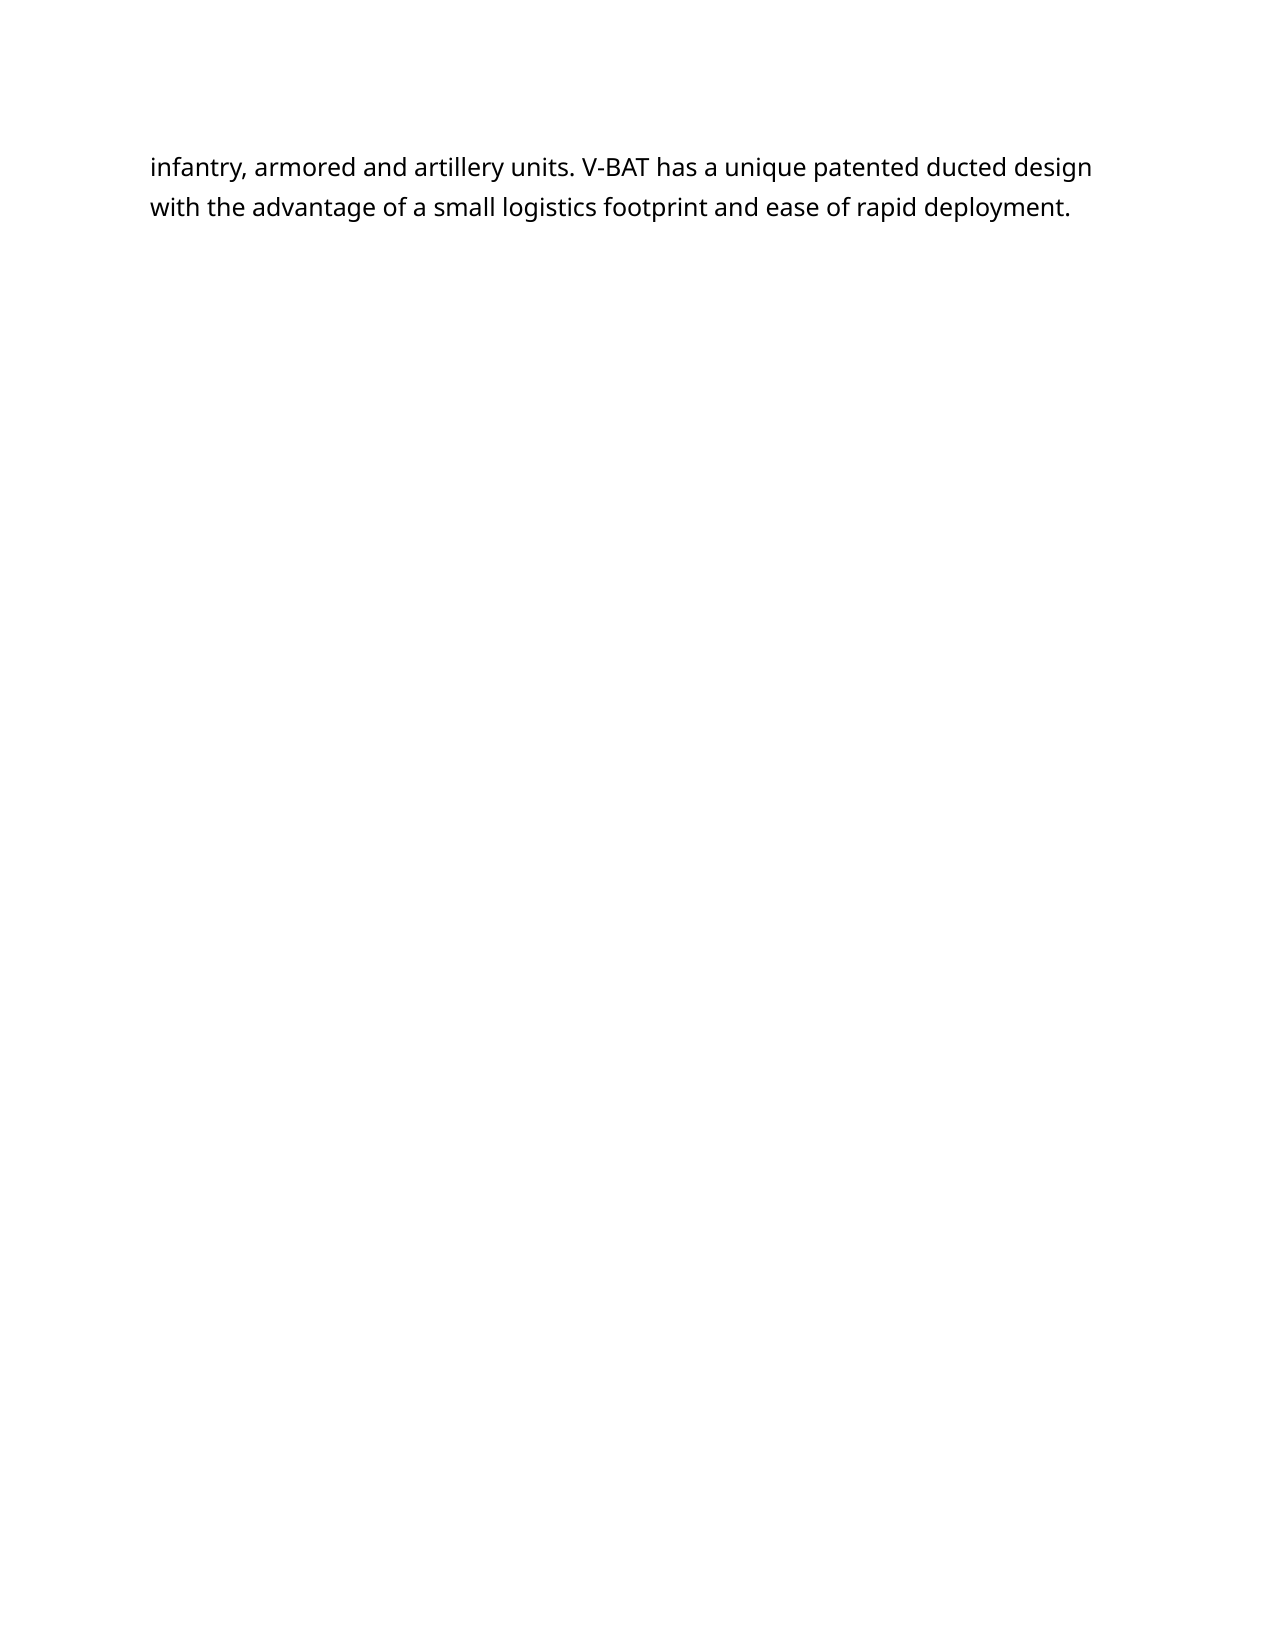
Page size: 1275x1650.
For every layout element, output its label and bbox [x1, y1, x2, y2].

text [150, 150, 1125, 223]
